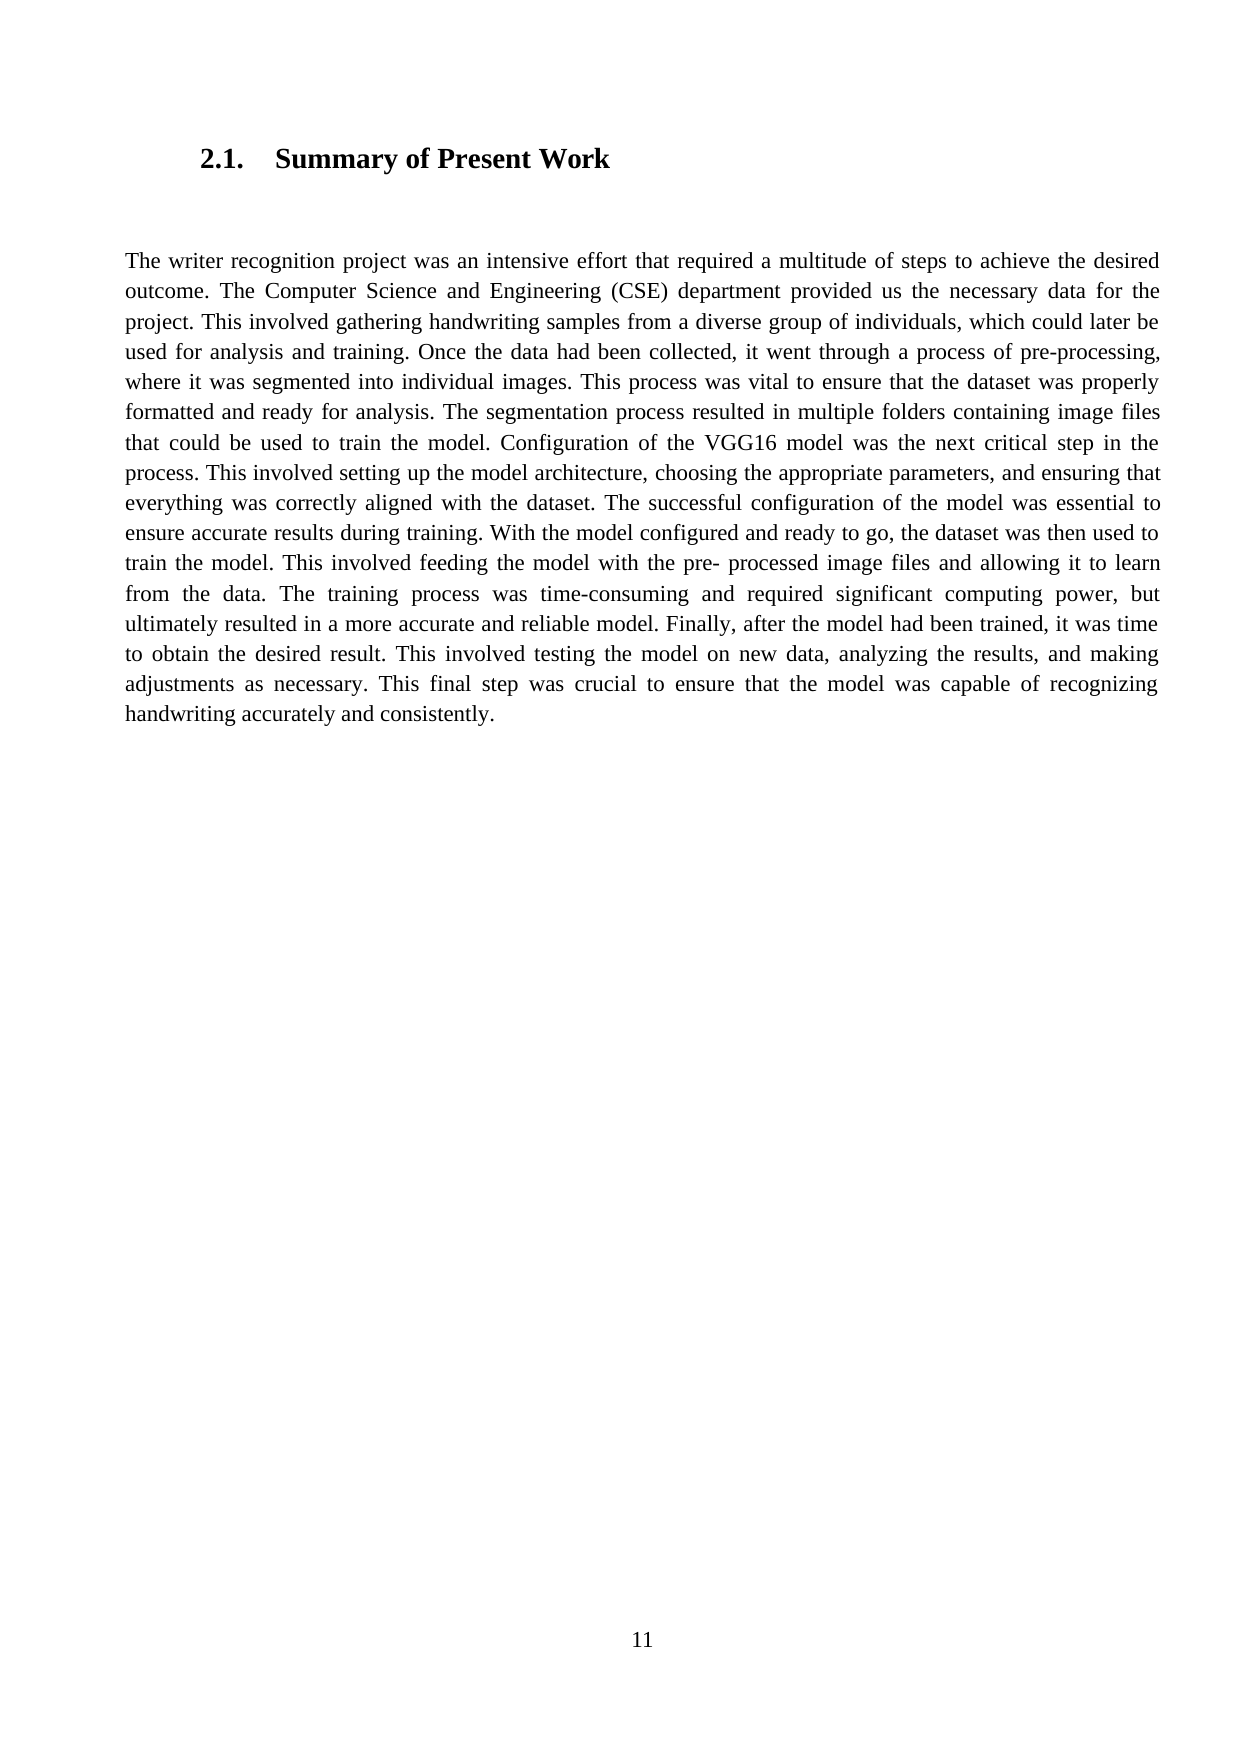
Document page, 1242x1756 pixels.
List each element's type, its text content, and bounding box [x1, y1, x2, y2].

text The writer recognition project was an intensive effort that required a multitude of steps to achieve the desired outcome. The Computer Science and Engineering (CSE) department provided us the necessary data for the project. This involved gathering handwriting samples from a diverse group of individuals, which could later be used for analysis and training. Once the data had been collected, it went through a process of pre-processing, where it was segmented into individual images. This process was vital to ensure that the dataset was properly formatted and ready for analysis. The segmentation process resulted in multiple folders containing image files that could be used to train the model. Configuration of the VGG16 model was the next critical step in the process. This involved setting up the model architecture, choosing the appropriate parameters, and ensuring that everything was correctly aligned with the dataset. The successful configuration of the model was essential to ensure accurate results during training. With the model configured and ready to go, the dataset was then used to train the model. This involved feeding the model with the pre- processed image files and allowing it to learn from the data. The training process was time-consuming and required significant computing power, but ultimately resulted in a more accurate and reliable model. Finally, after the model had been trained, it was time to obtain the desired result. This involved testing the model on new data, analyzing the results, and making adjustments as necessary. This final step was crucial to ensure that the model was capable of recognizing handwriting accurately and consistently. [125, 247, 1161, 727]
subtitle Summary of Present Work [200, 142, 1217, 175]
